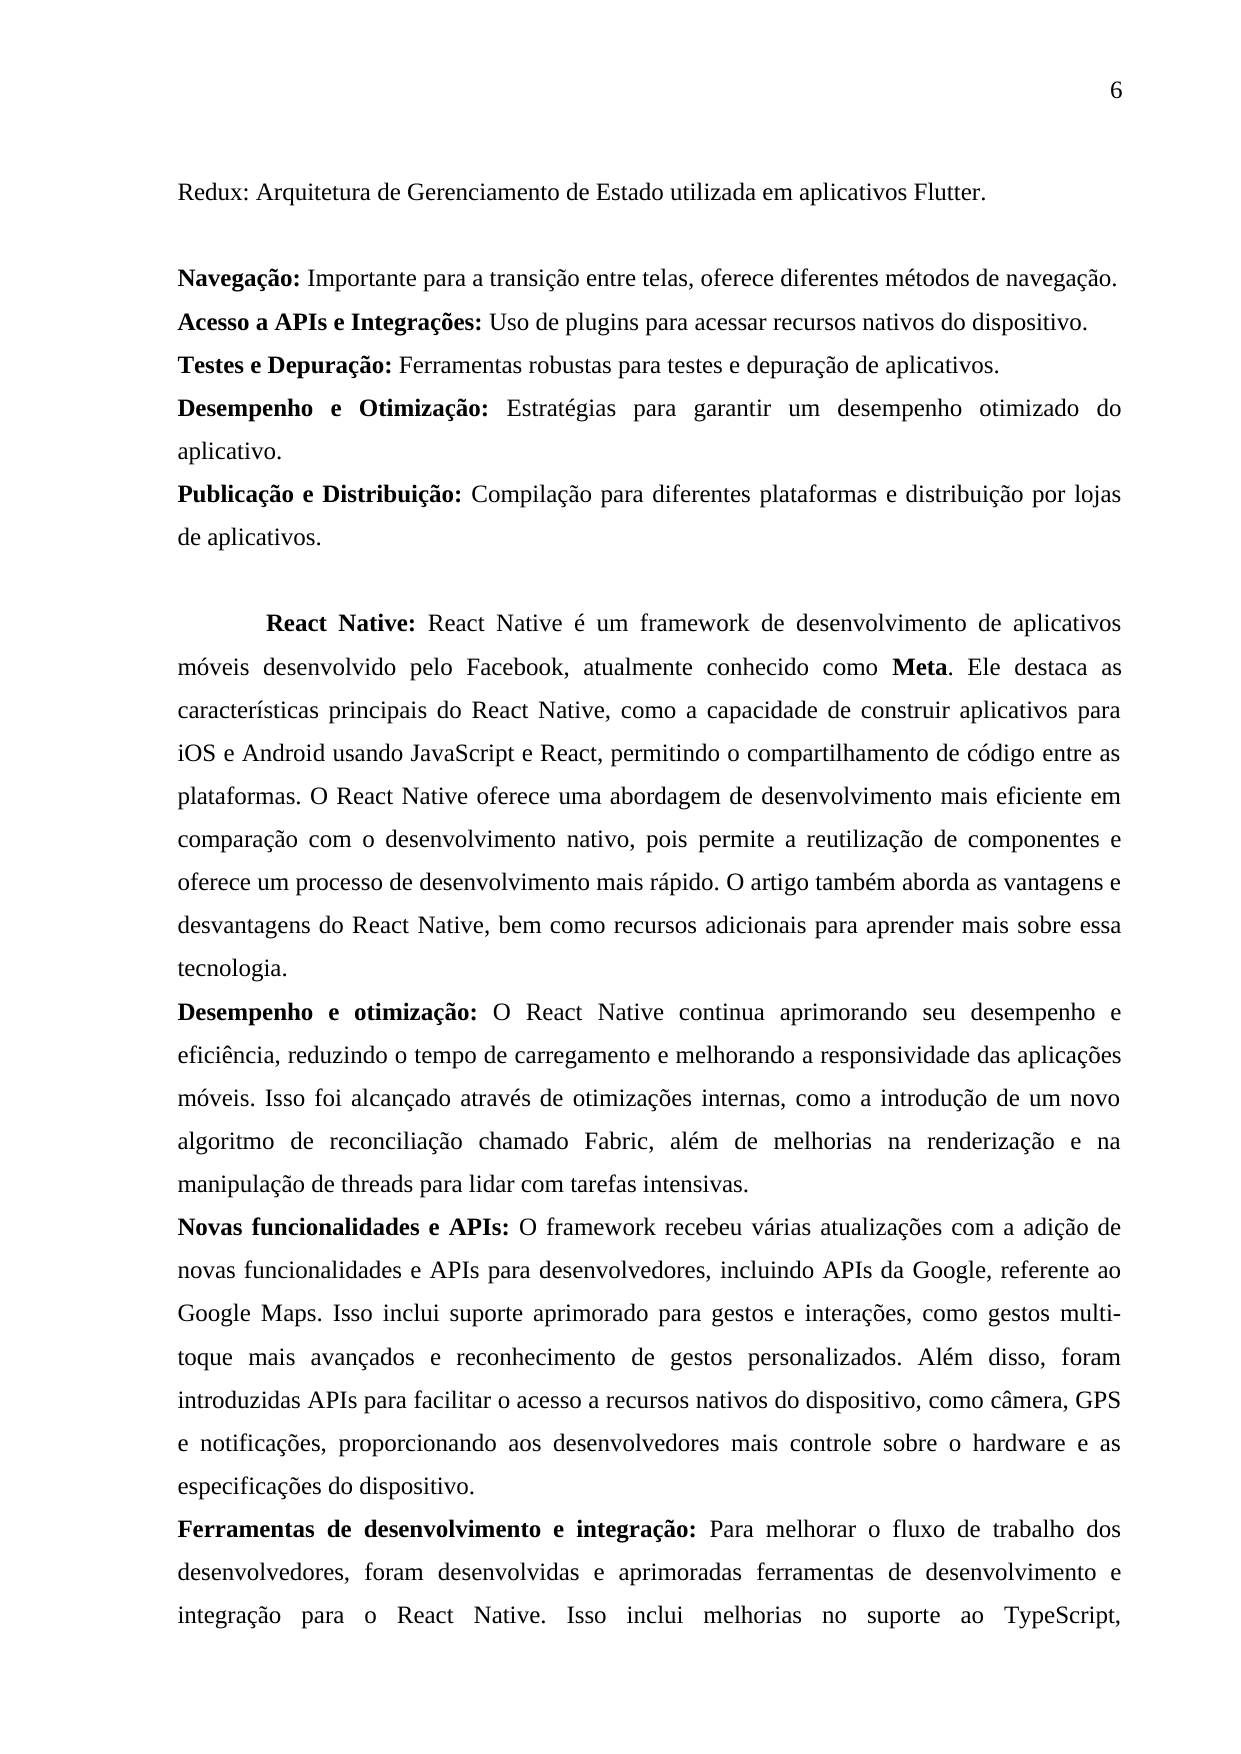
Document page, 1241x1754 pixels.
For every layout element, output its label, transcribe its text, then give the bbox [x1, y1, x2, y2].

text React Native: React Native é um framework de desenvolvimento de aplicativos móveis desenvolvido pelo Facebook, atualmente conhecido como Meta. Ele destaca as características principais do React Native, como a capacidade de construir aplicativos para iOS e Android usando JavaScript e React, permitindo o compartilhamento de código entre as plataformas. O React Native oferece uma abordagem de desenvolvimento mais eficiente em comparação com o desenvolvimento nativo, pois permite a reutilização de componentes e oferece um processo de desenvolvimento mais rápido. O artigo também aborda as vantagens e desvantagens do React Native, bem como recursos adicionais para aprender mais sobre essa tecnologia. [177, 608, 1122, 982]
text Desempenho e otimização: O React Native continua aprimorando seu desempenho e eficiência, reduzindo o tempo de carregamento e melhorando a responsividade das aplicações móveis. Isso foi alcançado através de otimizações internas, como a introdução de um novo algoritmo de reconciliação chamado Fabric, além de melhorias na renderização e na manipulação de threads para lidar com tarefas intensivas. [177, 997, 1122, 1198]
text Acesso a APIs e Integrações: Uso de plugins para acessar recursos nativos do dispositivo. [177, 307, 1122, 335]
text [177, 1514, 1122, 1629]
text Publicação e Distribuição: Compilação para diferentes plataformas e distribuição por lojas de aplicativos. [177, 479, 1122, 551]
text Novas funcionalidades e APIs: O framework recebeu várias atualizações com a adição de novas funcionalidades e APIs para desenvolvedores, incluindo APIs da Google, referente ao Google Maps. Isso inclui suporte aprimorado para gestos e interações, como gestos multi-toque mais avançados e reconhecimento de gestos personalizados. Além disso, foram introduzidas APIs para facilitar o acesso a recursos nativos do dispositivo, como câmera, GPS e notificações, proporcionando aos desenvolvedores mais controle sobre o hardware e as especificações do dispositivo. [177, 1212, 1122, 1500]
text Testes e Depuração: Ferramentas robustas para testes e depuração de aplicativos. [177, 350, 1122, 378]
text Navegação: Importante para a transição entre telas, oferece diferentes métodos de navegação. [177, 263, 1122, 292]
text Desempenho e Otimização: Estratégias para garantir um desempenho otimizado do aplicativo. [177, 393, 1122, 465]
text Redux: Arquitetura de Gerenciamento de Estado utilizada em aplicativos Flutter. [177, 177, 1122, 206]
